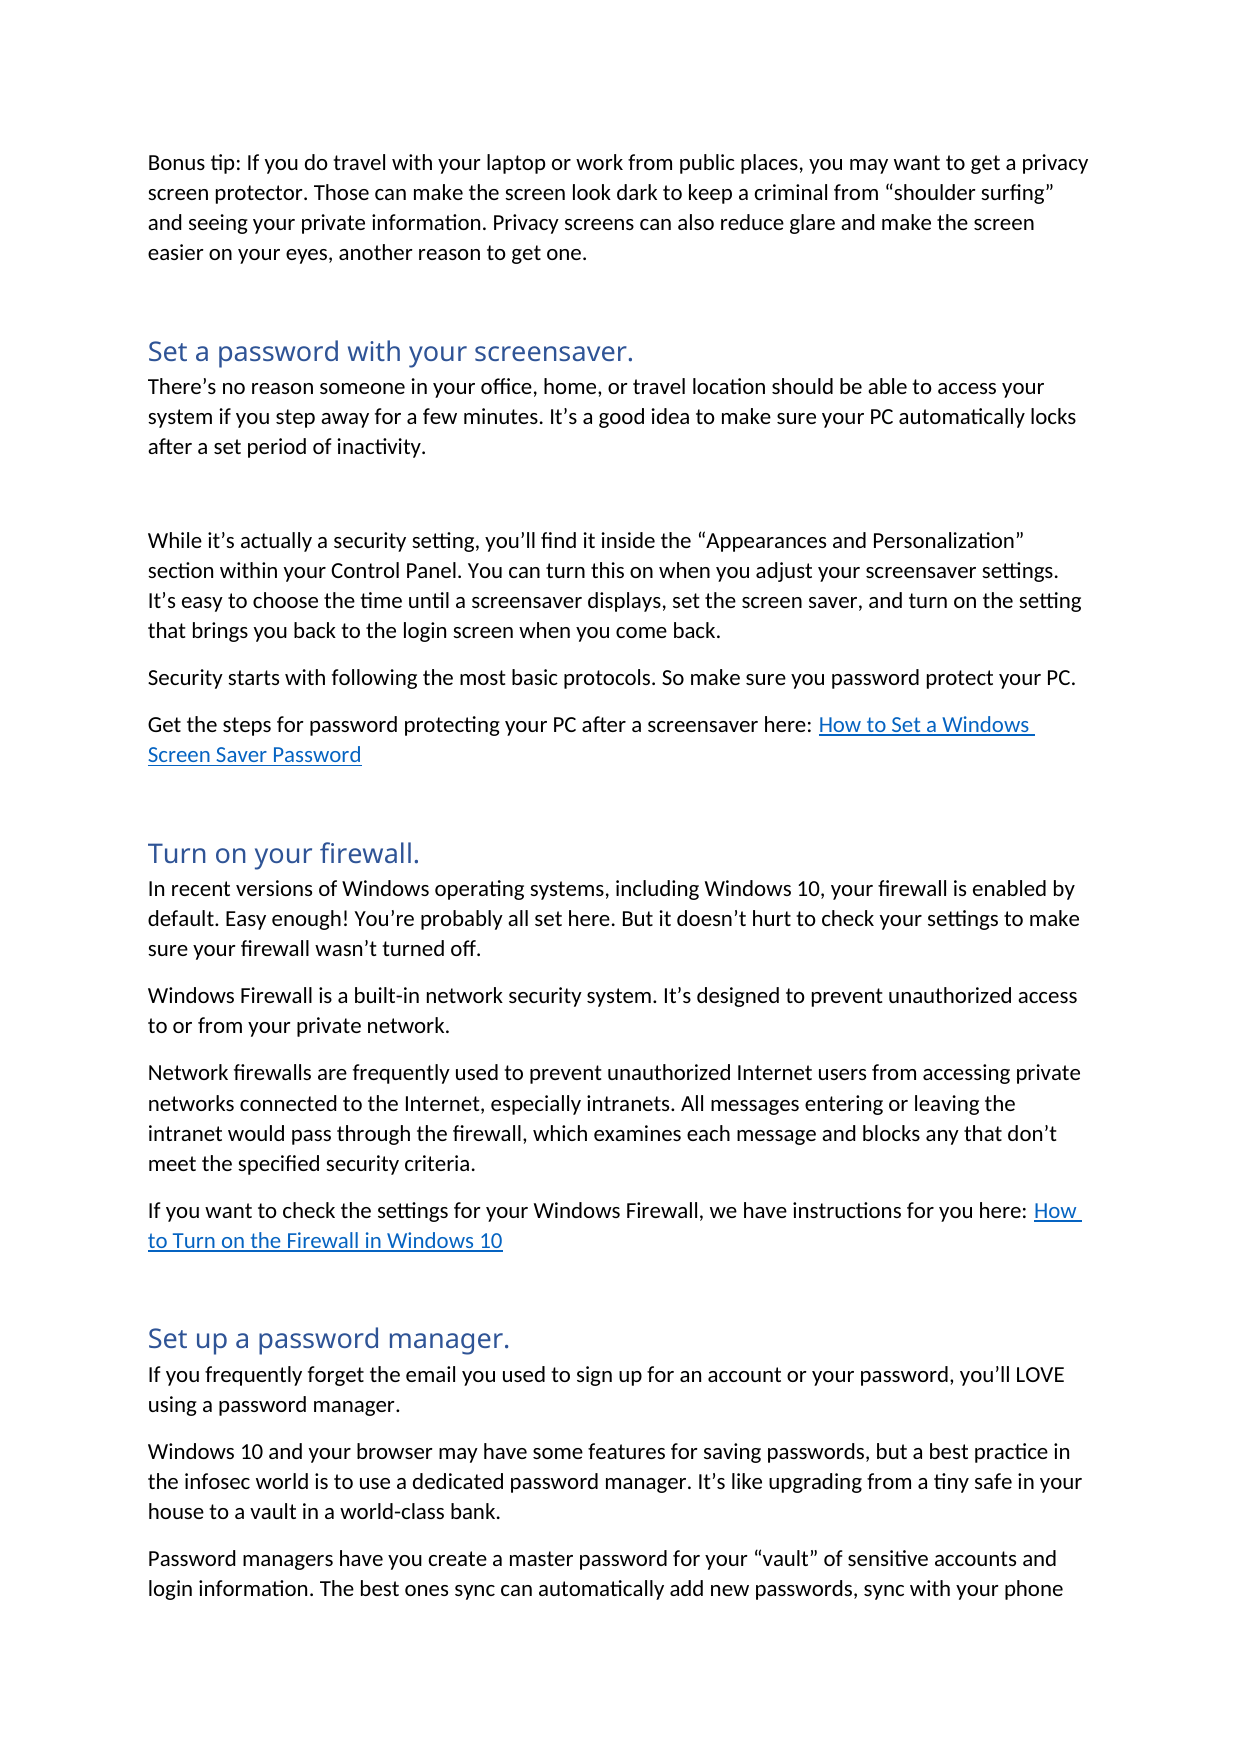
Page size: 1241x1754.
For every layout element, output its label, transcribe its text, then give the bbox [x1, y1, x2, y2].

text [148, 1544, 1093, 1602]
subtitle Set up a password manager. [148, 1320, 1093, 1357]
text If you want to check the settings for your Windows Firewall, we have instructions for you here: How to Turn on the Firewall in Windows 10 [148, 1196, 1093, 1254]
text Get the steps for password protecting your PC after a screensaver here: How to Set a Windows Screen Saver Password [148, 710, 1093, 768]
subtitle Turn on your firewall. [148, 834, 1093, 871]
text While it’s actually a security setting, you’ll find it inside the “Appearances and Personalization” section within your Control Panel. You can turn this on when you adjust your screensaver settings. It’s easy to choose the time until a screensaver displays, set the screen saver, and turn on the setting that brings you back to the login screen when you come back. [148, 526, 1093, 644]
text There’s no reason someone in your office, home, or travel location should be able to access your system if you step away for a few minutes. It’s a good idea to make sure your PC automatically locks after a set period of inactivity. [148, 372, 1093, 460]
text If you frequently forget the email you used to sign up for an account or your password, you’ll LOVE using a password manager. [148, 1360, 1093, 1418]
text Windows 10 and your browser may have some features for saving passwords, but a best practice in the infosec world is to use a dedicated password manager. It’s like upgrading from a tiny safe in your house to a vault in a world-class bank. [148, 1437, 1093, 1525]
text Security starts with following the most basic protocols. So make sure you password protect your PC. [148, 663, 1093, 691]
subtitle Set a password with your screensaver. [148, 332, 1093, 369]
text Windows Firewall is a built-in network security system. It’s designed to prevent unauthorized access to or from your private network. [148, 981, 1093, 1039]
text Network firewalls are frequently used to prevent unauthorized Internet users from accessing private networks connected to the Internet, especially intranets. All messages entering or leaving the intranet would pass through the firewall, which examines each message and blocks any that don’t meet the specified security criteria. [148, 1058, 1093, 1177]
text Bonus tip: If you do travel with your laptop or work from public places, you may want to get a privacy screen protector. Those can make the screen look dark to keep a criminal from “shoulder surfing” and seeing your private information. Privacy screens can also reduce glare and make the screen easier on your eyes, another reason to get one. [148, 148, 1093, 266]
text In recent versions of Windows operating systems, including Windows 10, your firewall is enabled by default. Easy enough! You’re probably all set here. But it doesn’t hurt to check your settings to make sure your firewall wasn’t turned off. [148, 874, 1093, 962]
